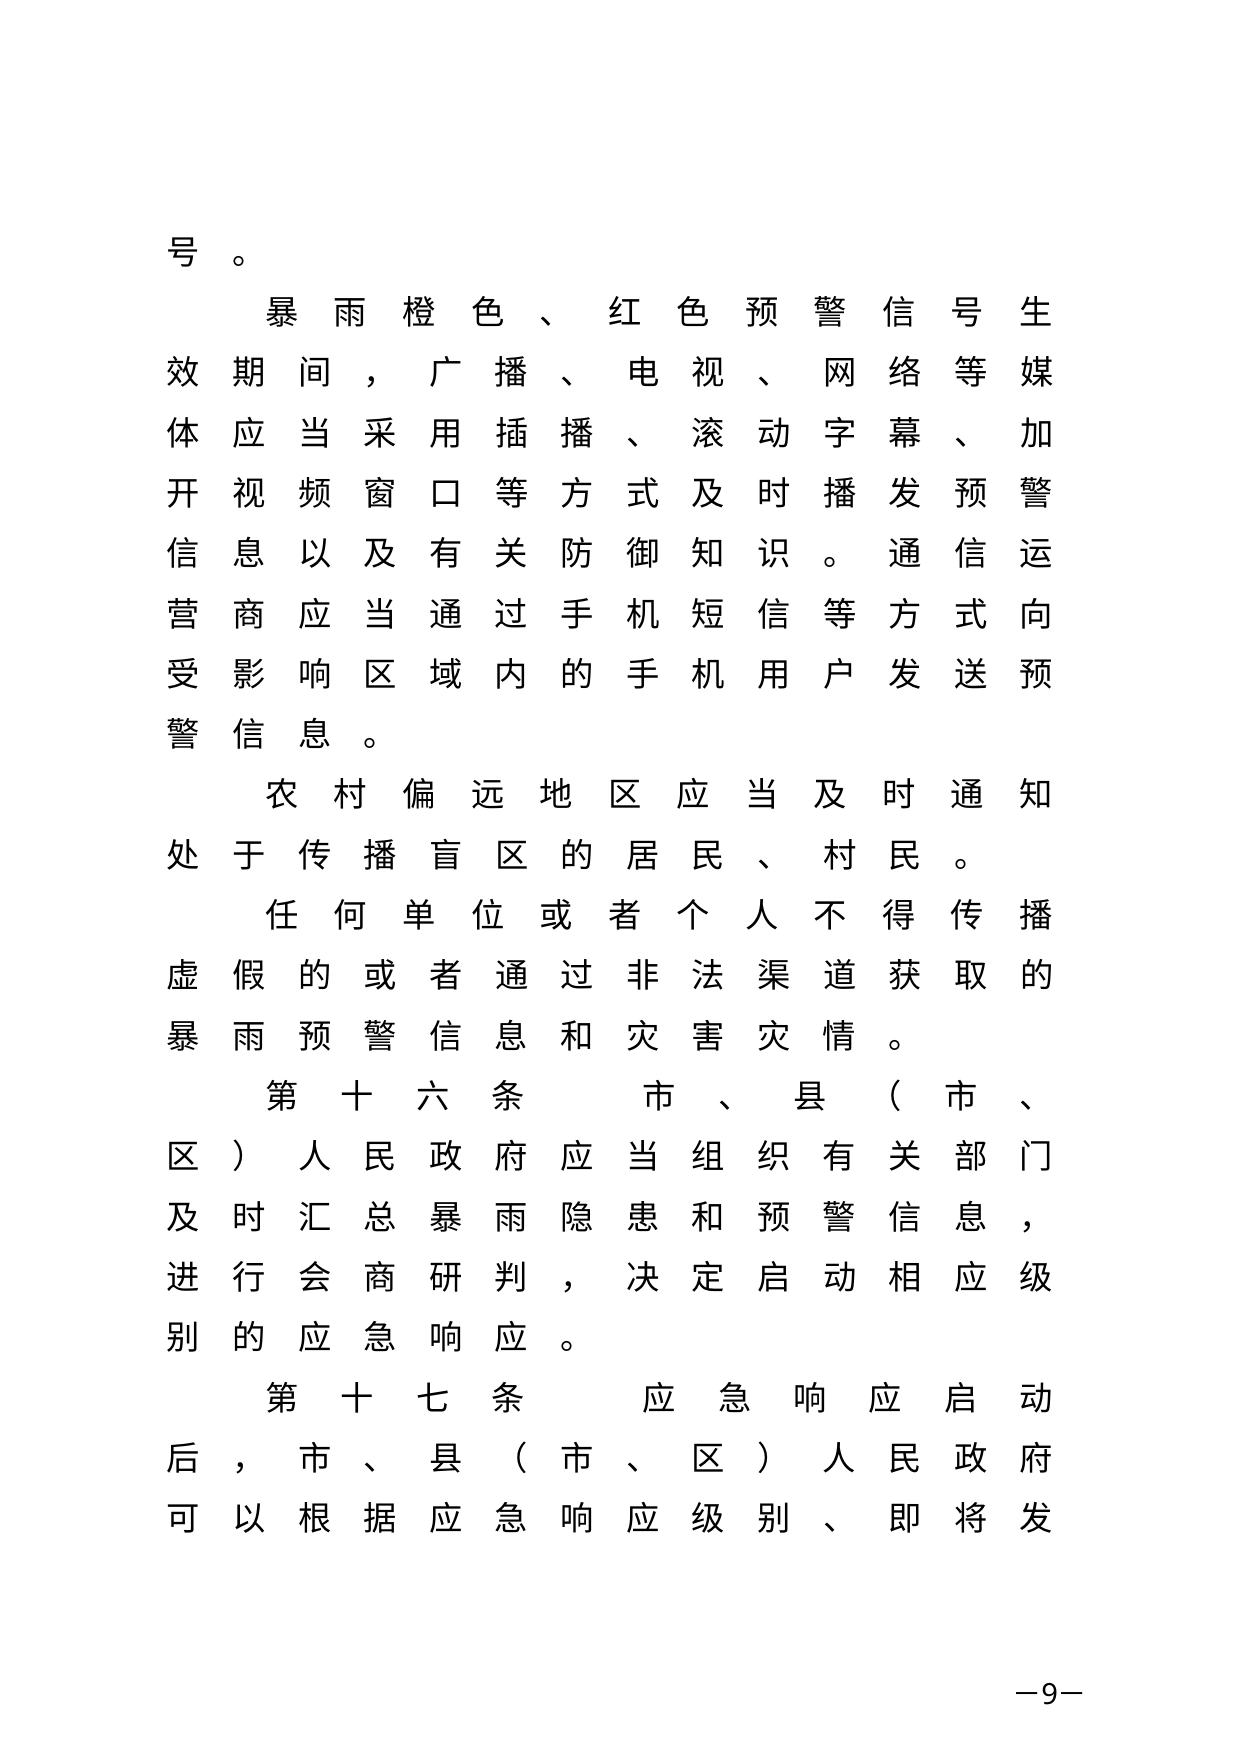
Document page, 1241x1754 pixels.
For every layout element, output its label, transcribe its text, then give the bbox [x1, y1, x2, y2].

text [167, 219, 1085, 280]
text 任何单位或者个人不得传播虚假的或者通过非法渠道获取的暴雨预警信息和灾害灾情。 [167, 883, 1085, 1064]
text 农村偏远地区应当及时通知处于传播盲区的居民、村民。 [167, 762, 1085, 883]
text 暴雨橙色、红色预警信号生效期间，广播、电视、网络等媒体应当采用插播、滚动字幕、加开视频窗口等方式及时播发预警信息以及有关防御知识。通信运营商应当通过手机短信等方式向受影响区域内的手机用户发送预警信息。 [167, 280, 1085, 762]
text 第十六条 市、县（市、区）人民政府应当组织有关部门及时汇总暴雨隐患和预警信息，进行会商研判，决定启动相应级别的应急响应。 [167, 1064, 1085, 1365]
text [167, 1365, 1085, 1546]
